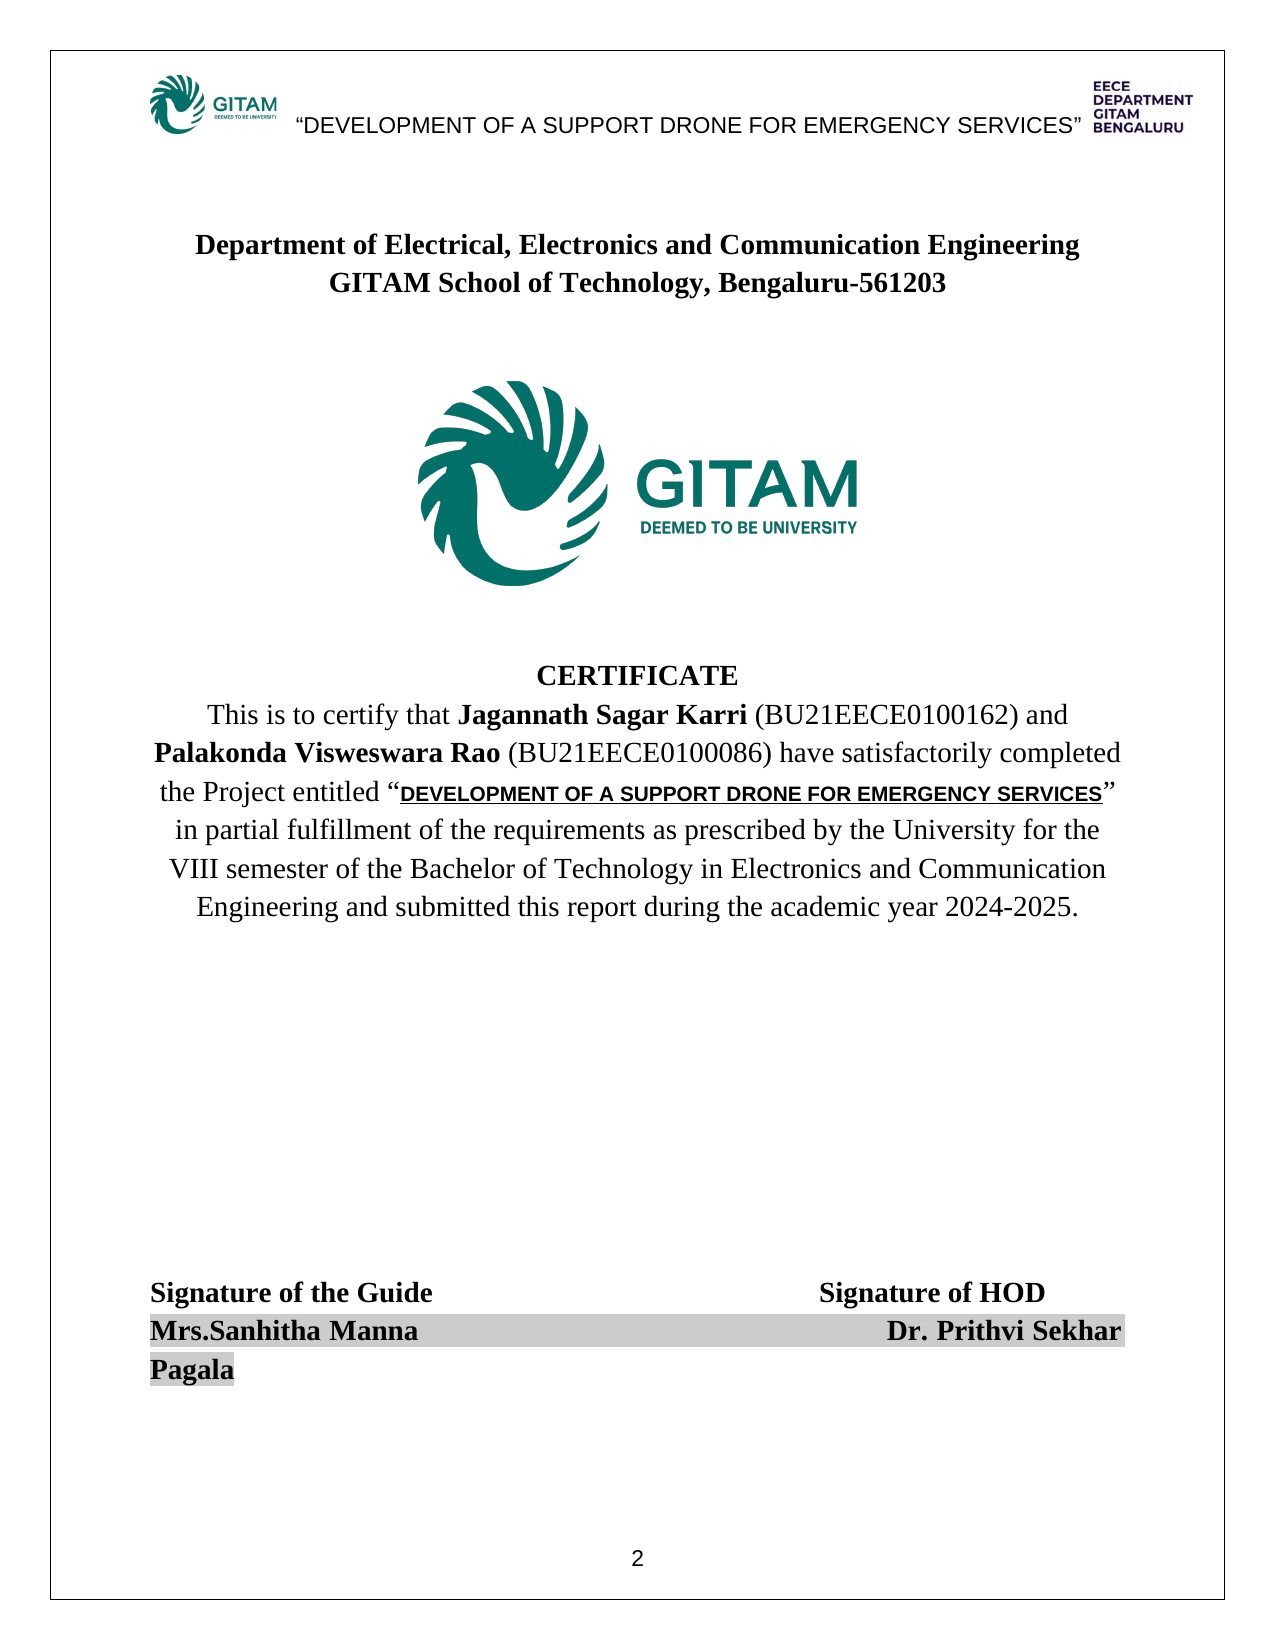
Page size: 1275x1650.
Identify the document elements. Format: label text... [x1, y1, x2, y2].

picture [1089, 74, 1202, 138]
text This is to certify that Jagannath Sagar Karri (BU21EECE0100162) and Palakonda Visweswara Rao (BU21EECE0100086) have satisfactorily completed the Project entitled “DEVELOPMENT OF A SUPPORT DRONE FOR EMERGENCY SERVICES” in partial fulfillment of the requirements as prescribed by the University for the VIII semester of the Bachelor of Technology in Electronics and Communication Engineering and submitted this report during the academic year 2024-2025. [150, 697, 1125, 923]
text Mrs.Sanhitha Manna Dr. Prithvi Sekhar Pagala [150, 1347, 1125, 1386]
picture [418, 381, 857, 586]
text Department of Electrical, Electronics and Communication Engineering [150, 227, 1125, 261]
text Signature of the Guide Signature of HOD [150, 1275, 1125, 1308]
picture [150, 75, 277, 134]
text GITAM School of Technology, Bengaluru-561203 [150, 266, 1125, 299]
text CERTIFICATE [150, 658, 1125, 692]
